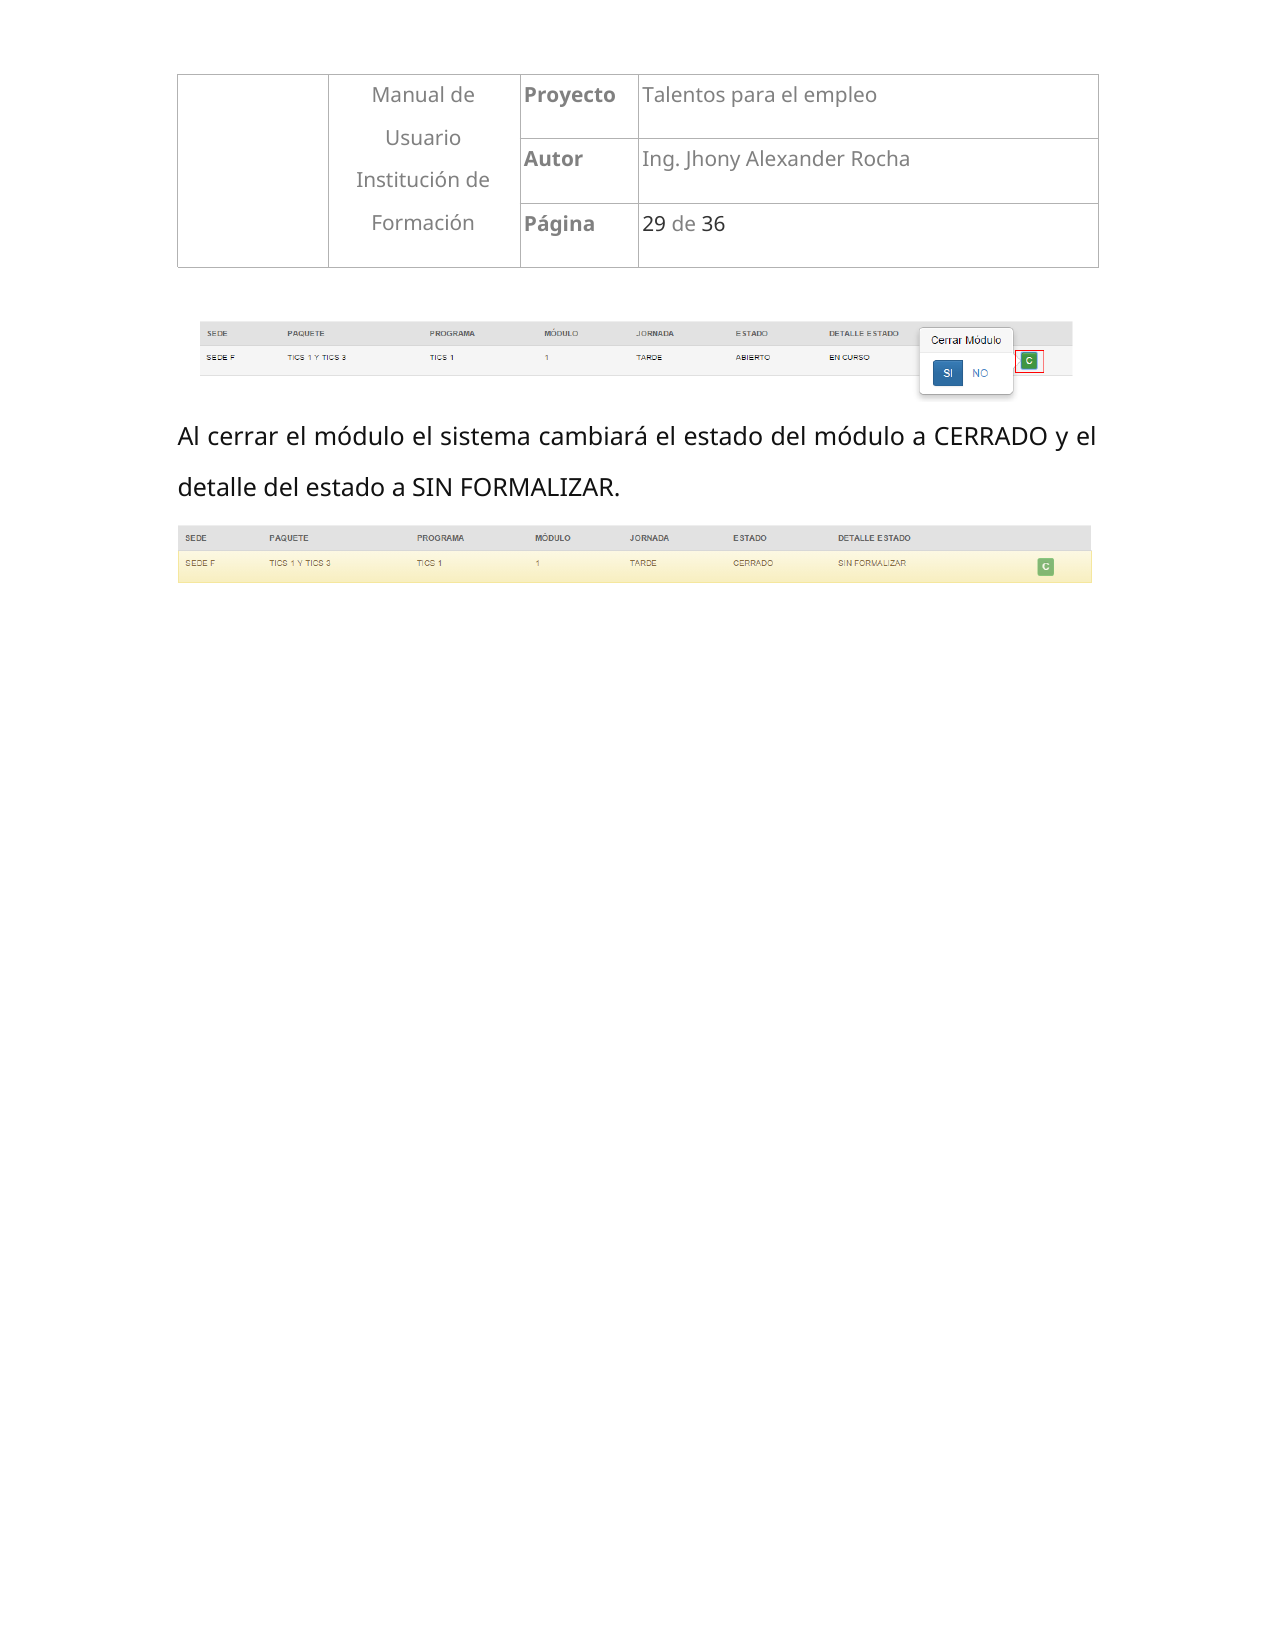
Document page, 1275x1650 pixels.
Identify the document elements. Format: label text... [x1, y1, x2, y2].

picture [177, 521, 1098, 589]
picture [196, 315, 1079, 402]
